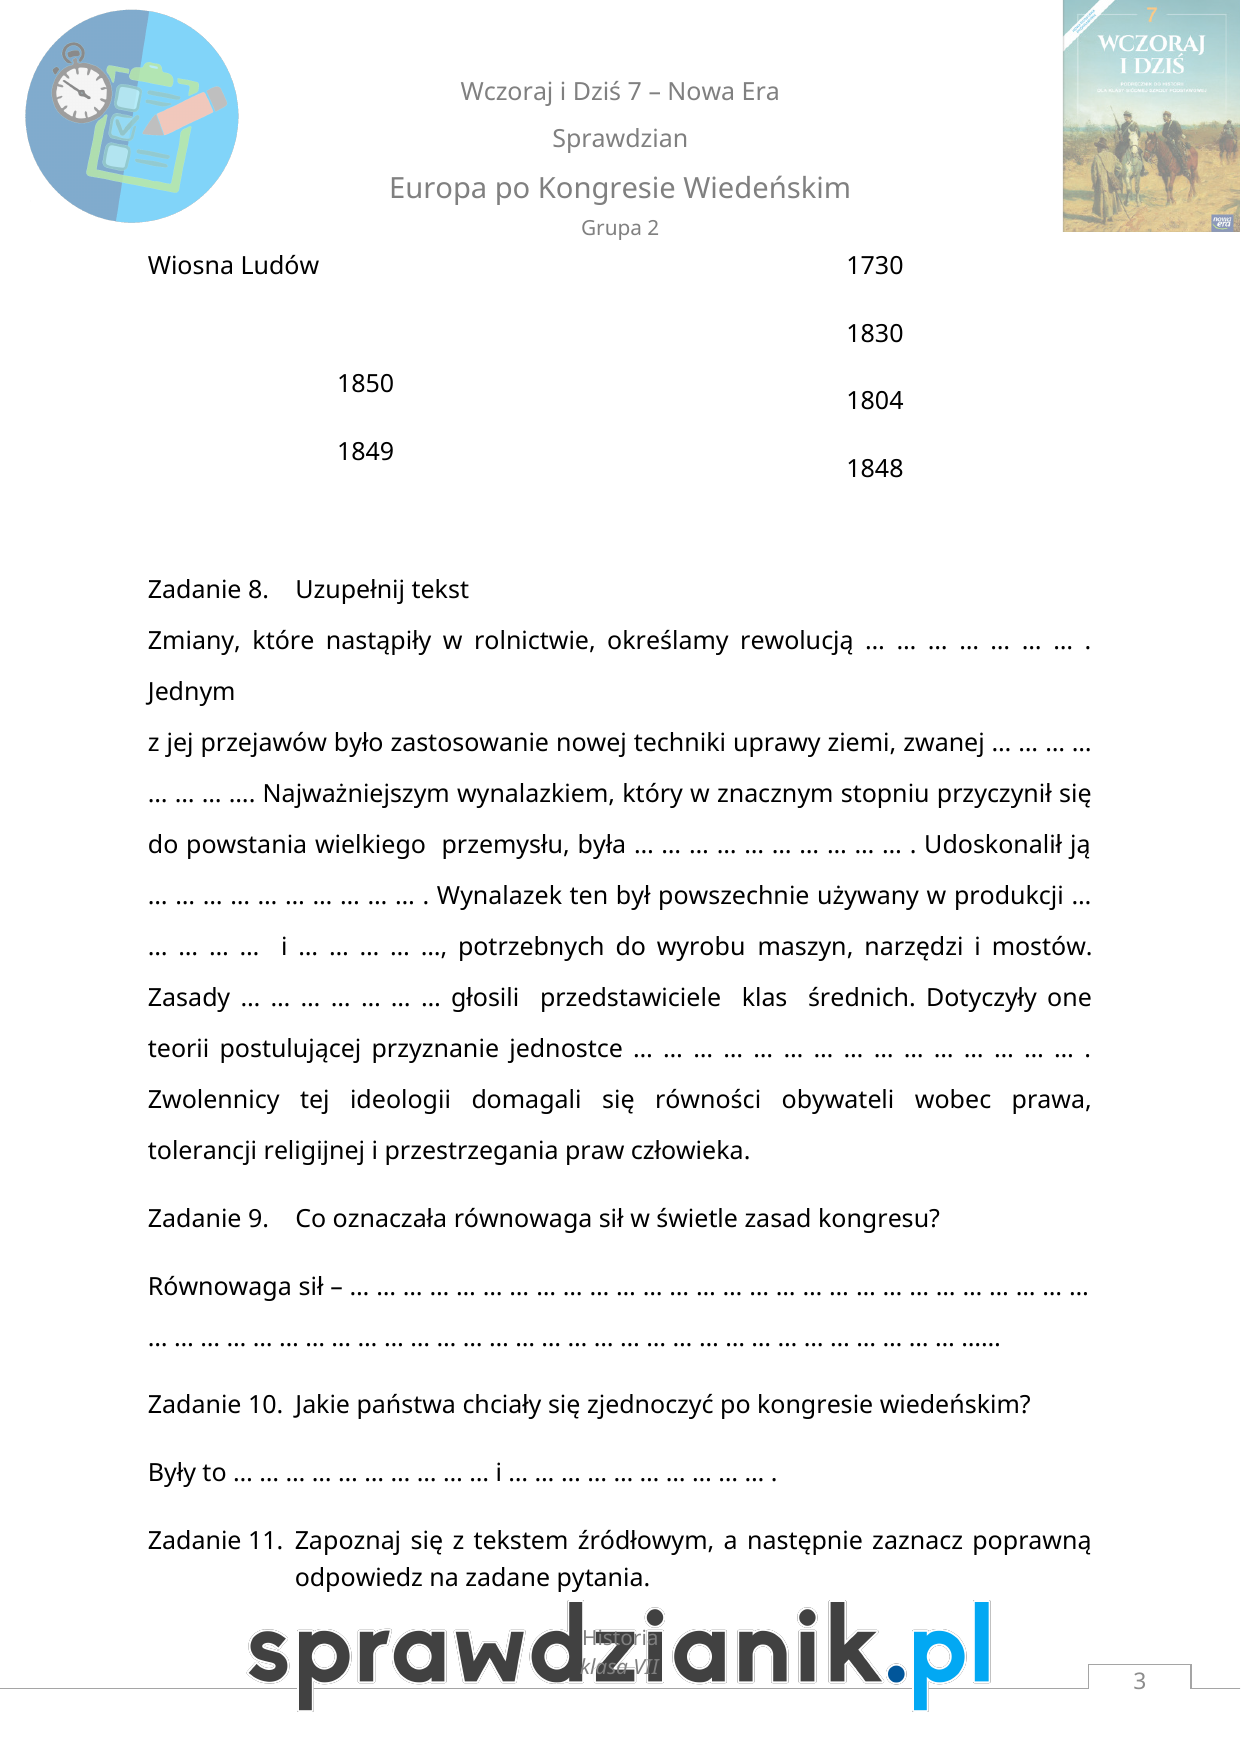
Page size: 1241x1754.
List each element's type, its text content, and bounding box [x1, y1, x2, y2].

text Zadanie 11. Zapoznaj się z tekstem źródłowym, a następnie zaznacz poprawną odpowiedz na zadane pytania. [148, 1522, 1093, 1593]
text 1804 [657, 383, 1093, 417]
text 1830 [657, 315, 1093, 349]
text Zmiany, które nastąpiły w rolnictwie, określamy rewolucją … … … … … … … . Jednym z jej przejawów było zastosowanie nowej techniki uprawy ziemi, zwanej … … … … … … … …. Najważniejszym wynalazkiem, który w znacznym stopniu przyczynił się do powstania wielkiego przemysłu, była … … … … … … … … … … . Udoskonalił ją … … … … … … … … … … . Wynalazek ten był powszechnie używany w produkcji … … … … … i … … … … …, potrzebnych do wyrobu maszyn, narzędzi i mostów. Zasady … … … … … … … głosili przedstawiciele klas średnich. Dotyczyły one teorii postulującej przyznanie jednostce … … … … … … … … … … … … … … … . Zwolennicy tej ideologii domagali się równości obywateli wobec prawa, tolerancji religijnej i przestrzegania praw człowieka. [148, 622, 1093, 1167]
picture [245, 1600, 995, 1712]
text 1850 [148, 366, 583, 400]
picture [1062, 0, 1240, 232]
text 1848 [657, 451, 1093, 485]
text Zadanie 9. Co oznaczała równowaga sił w świetle zasad kongresu? [148, 1201, 1093, 1235]
text Zadanie 10. Jakie państwa chciały się zjednoczyć po kongresie wiedeńskim? [148, 1387, 1093, 1421]
text Równowaga sił – … … … … … … … … … … … … … … … … … … … … … … … … … … … … … … … … … … … … … … … … … … … … … … … … … … … … … … … … … … … …… [148, 1268, 1093, 1353]
text Zadanie 8. Uzupełnij tekst [148, 572, 1093, 606]
text 1730 [657, 247, 1093, 282]
text Wiosna Ludów [148, 247, 583, 282]
text Były to … … … … … … … … … … i … … … … … … … … … … . [148, 1455, 1093, 1489]
picture [18, 0, 249, 230]
text 1849 [148, 434, 583, 468]
